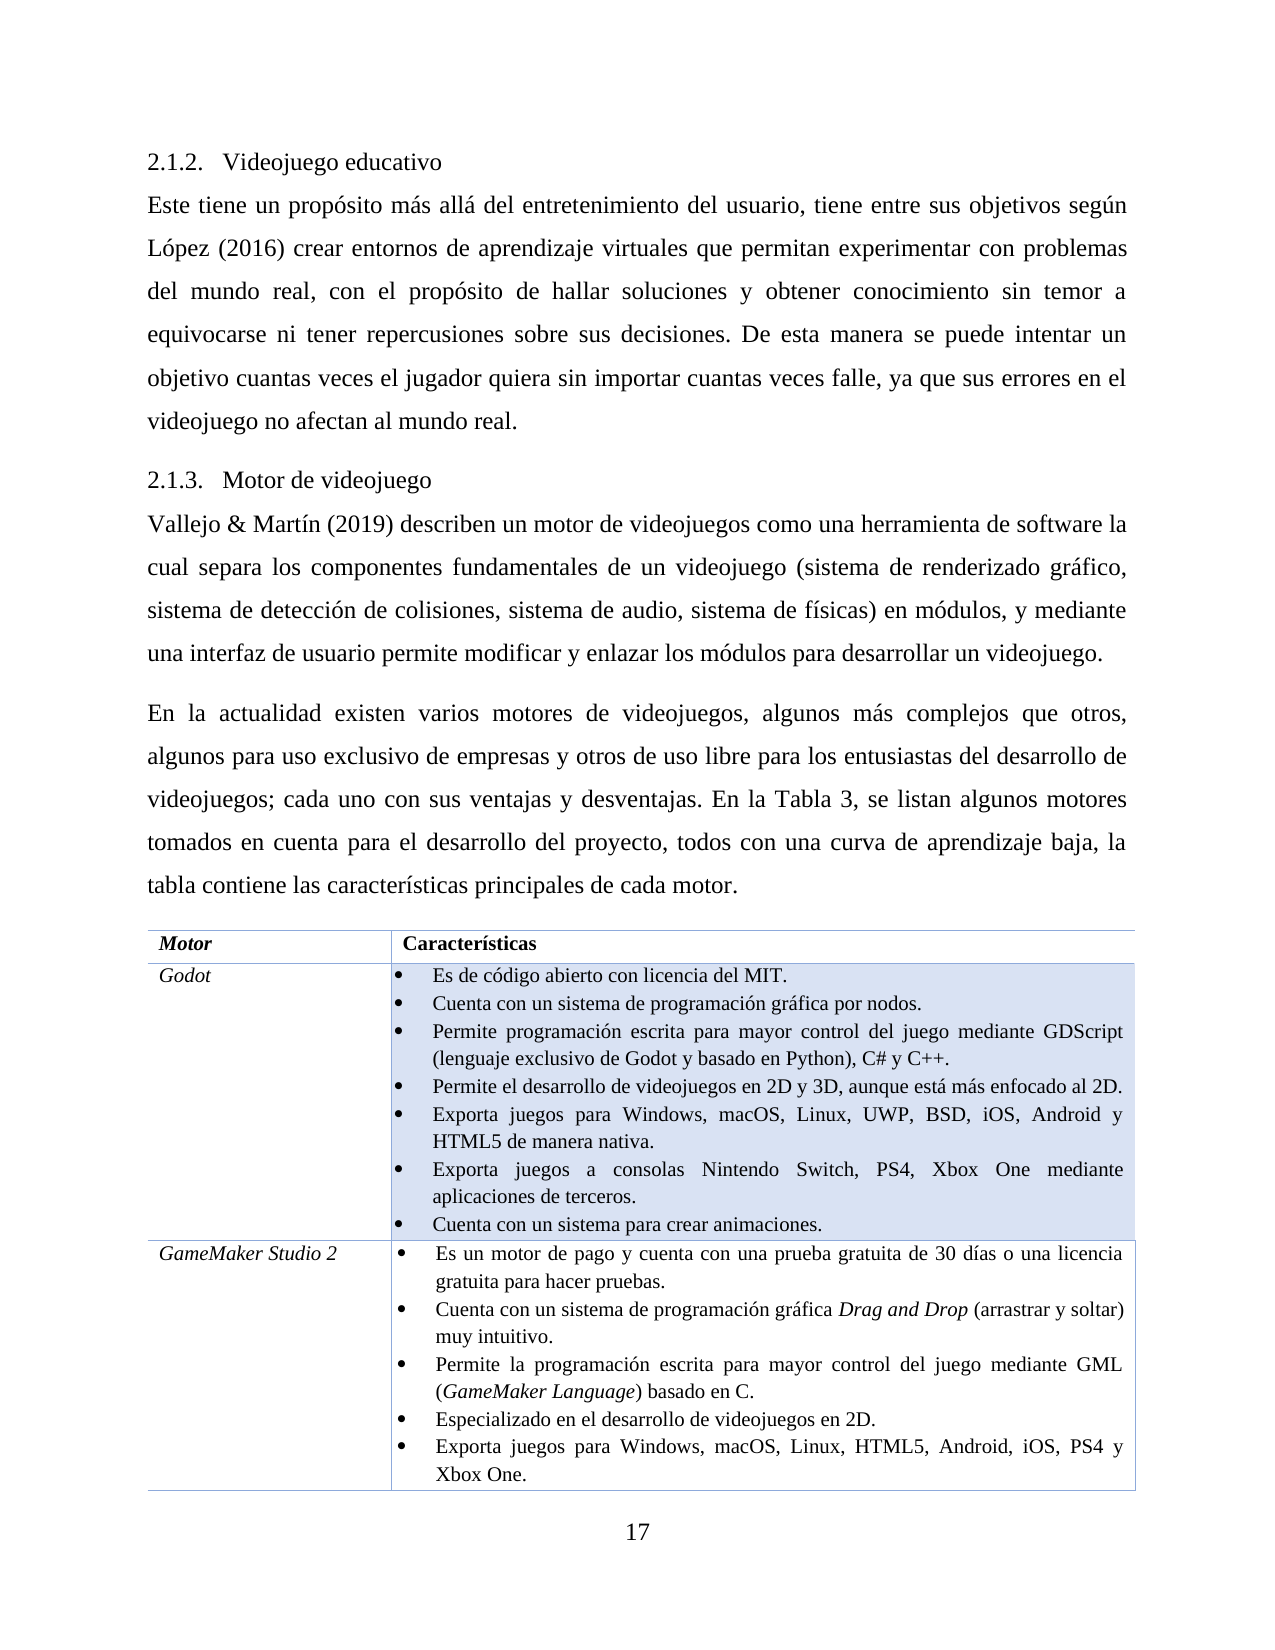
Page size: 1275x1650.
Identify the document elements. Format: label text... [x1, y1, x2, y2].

table_cell GameMaker Studio 2 [148, 1241, 391, 1490]
text Este tiene un propósito más allá del entretenimiento del usuario, tiene entre sus objetivos según López (2016) crear entornos de aprendizaje virtuales que permitan experimentar con problemas del mundo real, con el propósito de hallar soluciones y obtener conocimiento sin temor a equivocarse ni tener repercusiones sobre sus decisiones. De esta manera se puede intentar un objetivo cuantas veces el jugador quiera sin importar cuantas veces falle, ya que sus errores en el videojuego no afectan al mundo real. [147, 190, 1128, 434]
table_header Motor [148, 931, 391, 962]
subtitle Motor de videojuego [147, 466, 1128, 494]
subtitle Videojuego educativo [147, 147, 1128, 176]
table_cell Es de código abierto con licencia del MIT. Cuenta con un sistema de programación gráfica por nodos. Permite programación escrita para mayor control del juego mediante GDScript (lenguaje exclusivo de Godot y basado en Python), C# y C++. Permite el desarrollo de videojuegos en 2D y 3D, aunque está más enfocado al 2D. Exporta juegos para Windows, macOS, Linux, UWP, BSD, iOS, Android y HTML5 de manera nativa. Exporta juegos a consolas Nintendo Switch, PS4, Xbox One mediante aplicaciones de terceros. Cuenta con un sistema para crear animaciones. [392, 963, 1135, 1240]
text En la actualidad existen varios motores de videojuegos, algunos más complejos que otros, algunos para uso exclusivo de empresas y otros de uso libre para los entusiastas del desarrollo de videojuegos; cada uno con sus ventajas y desventajas. En la Tabla 3, se listan algunos motores tomados en cuenta para el desarrollo del proyecto, todos con una curva de aprendizaje baja, la tabla contiene las características principales de cada motor. [147, 698, 1128, 899]
table_header Características [392, 931, 1135, 962]
table_cell Godot [148, 964, 391, 1240]
table_cell Es un motor de pago y cuenta con una prueba gratuita de 30 días o una licencia gratuita para hacer pruebas. Cuenta con un sistema de programación gráfica Drag and Drop (arrastrar y soltar) muy intuitivo. Permite la programación escrita para mayor control del juego mediante GML (GameMaker Language) basado en C. Especializado en el desarrollo de videojuegos en 2D. Exporta juegos para Windows, macOS, Linux, HTML5, Android, iOS, PS4 y Xbox One. [392, 1241, 1135, 1490]
text Vallejo & Martín (2019) describen un motor de videojuegos como una herramienta de software la cual separa los componentes fundamentales de un videojuego (sistema de renderizado gráfico, sistema de detección de colisiones, sistema de audio, sistema de físicas) en módulos, y mediante una interfaz de usuario permite modificar y enlazar los módulos para desarrollar un videojuego. [147, 509, 1128, 667]
